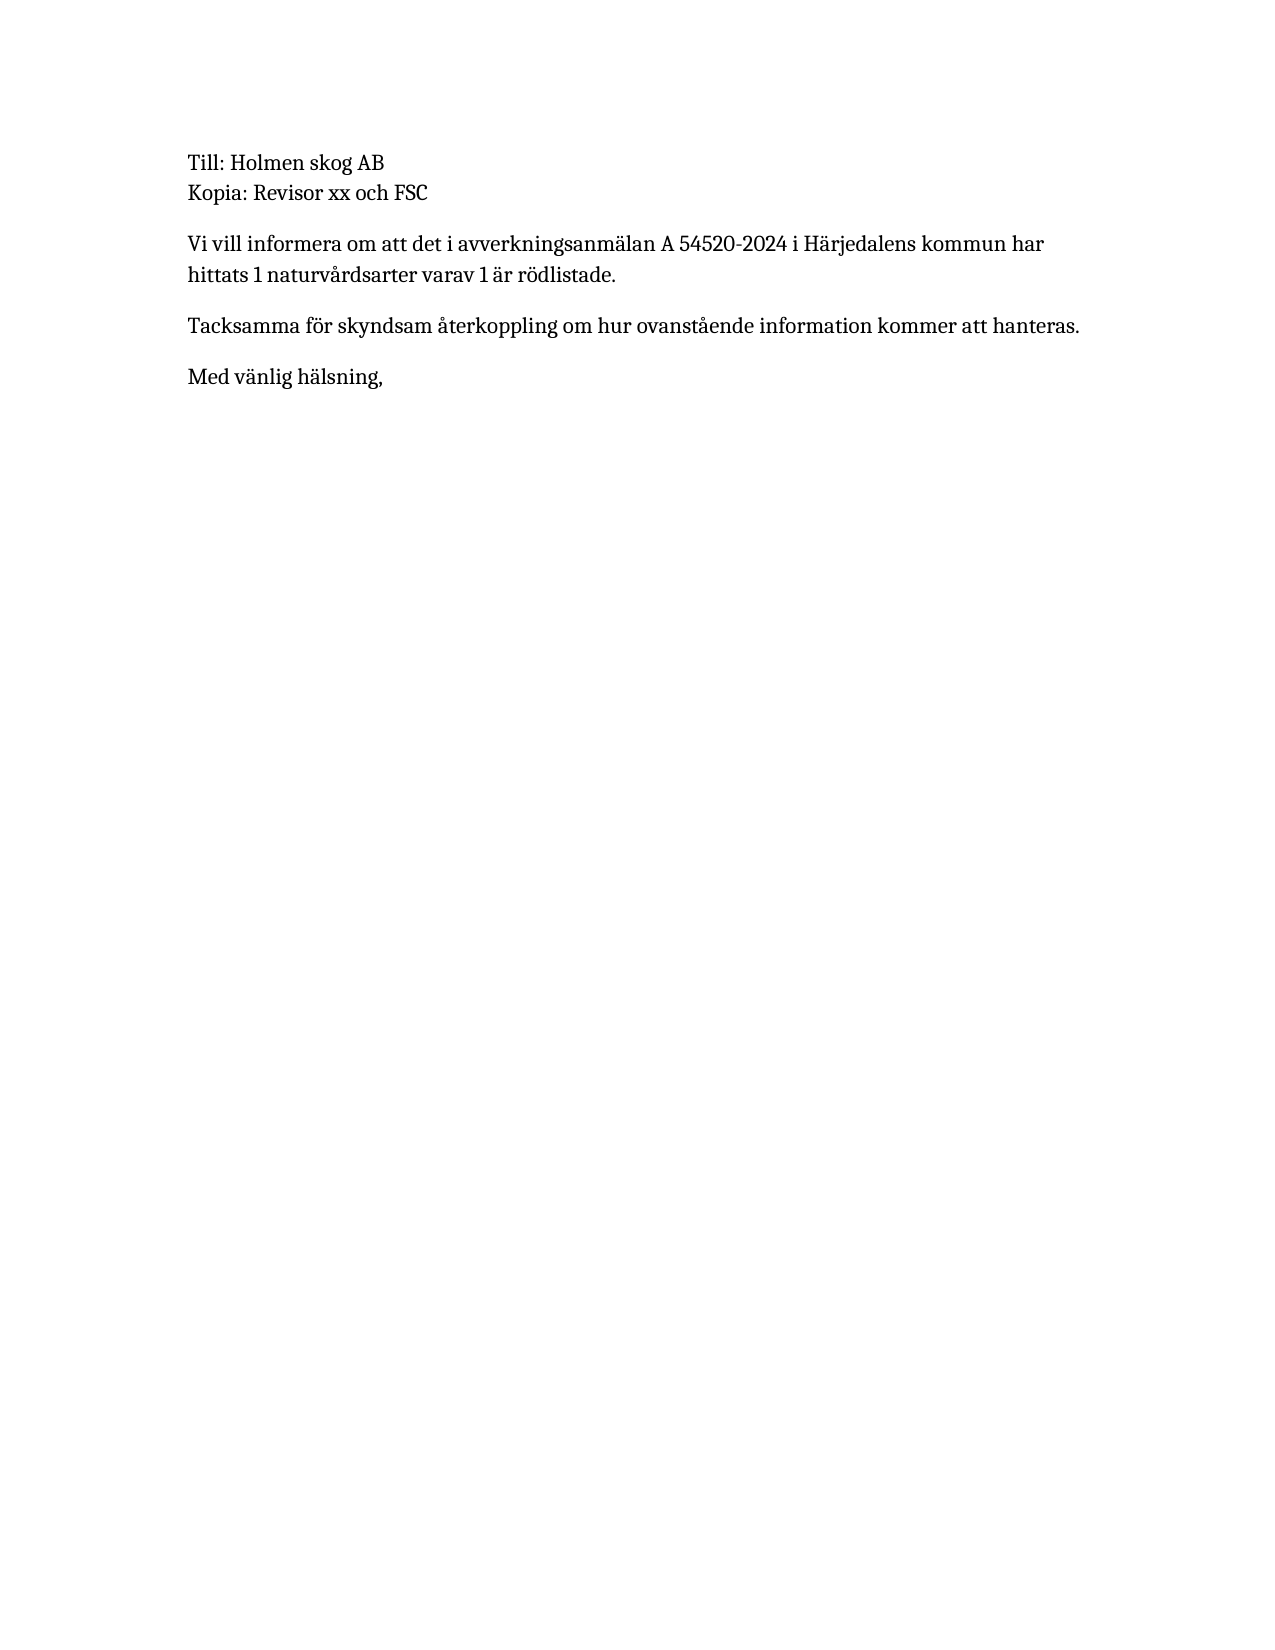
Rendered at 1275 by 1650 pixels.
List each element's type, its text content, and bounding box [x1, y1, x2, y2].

text Med vänlig hälsning, [187, 363, 1087, 420]
text Till: Holmen skog AB Kopia: Revisor xx och FSC [187, 150, 1087, 207]
text Tacksamma för skyndsam återkoppling om hur ovanstående information kommer att hanteras. [187, 312, 1087, 339]
text Vi vill informera om att det i avverkningsanmälan A 54520-2024 i Härjedalens kommun har hittats 1 naturvårdsarter varav 1 är rödlistade. [187, 231, 1087, 288]
